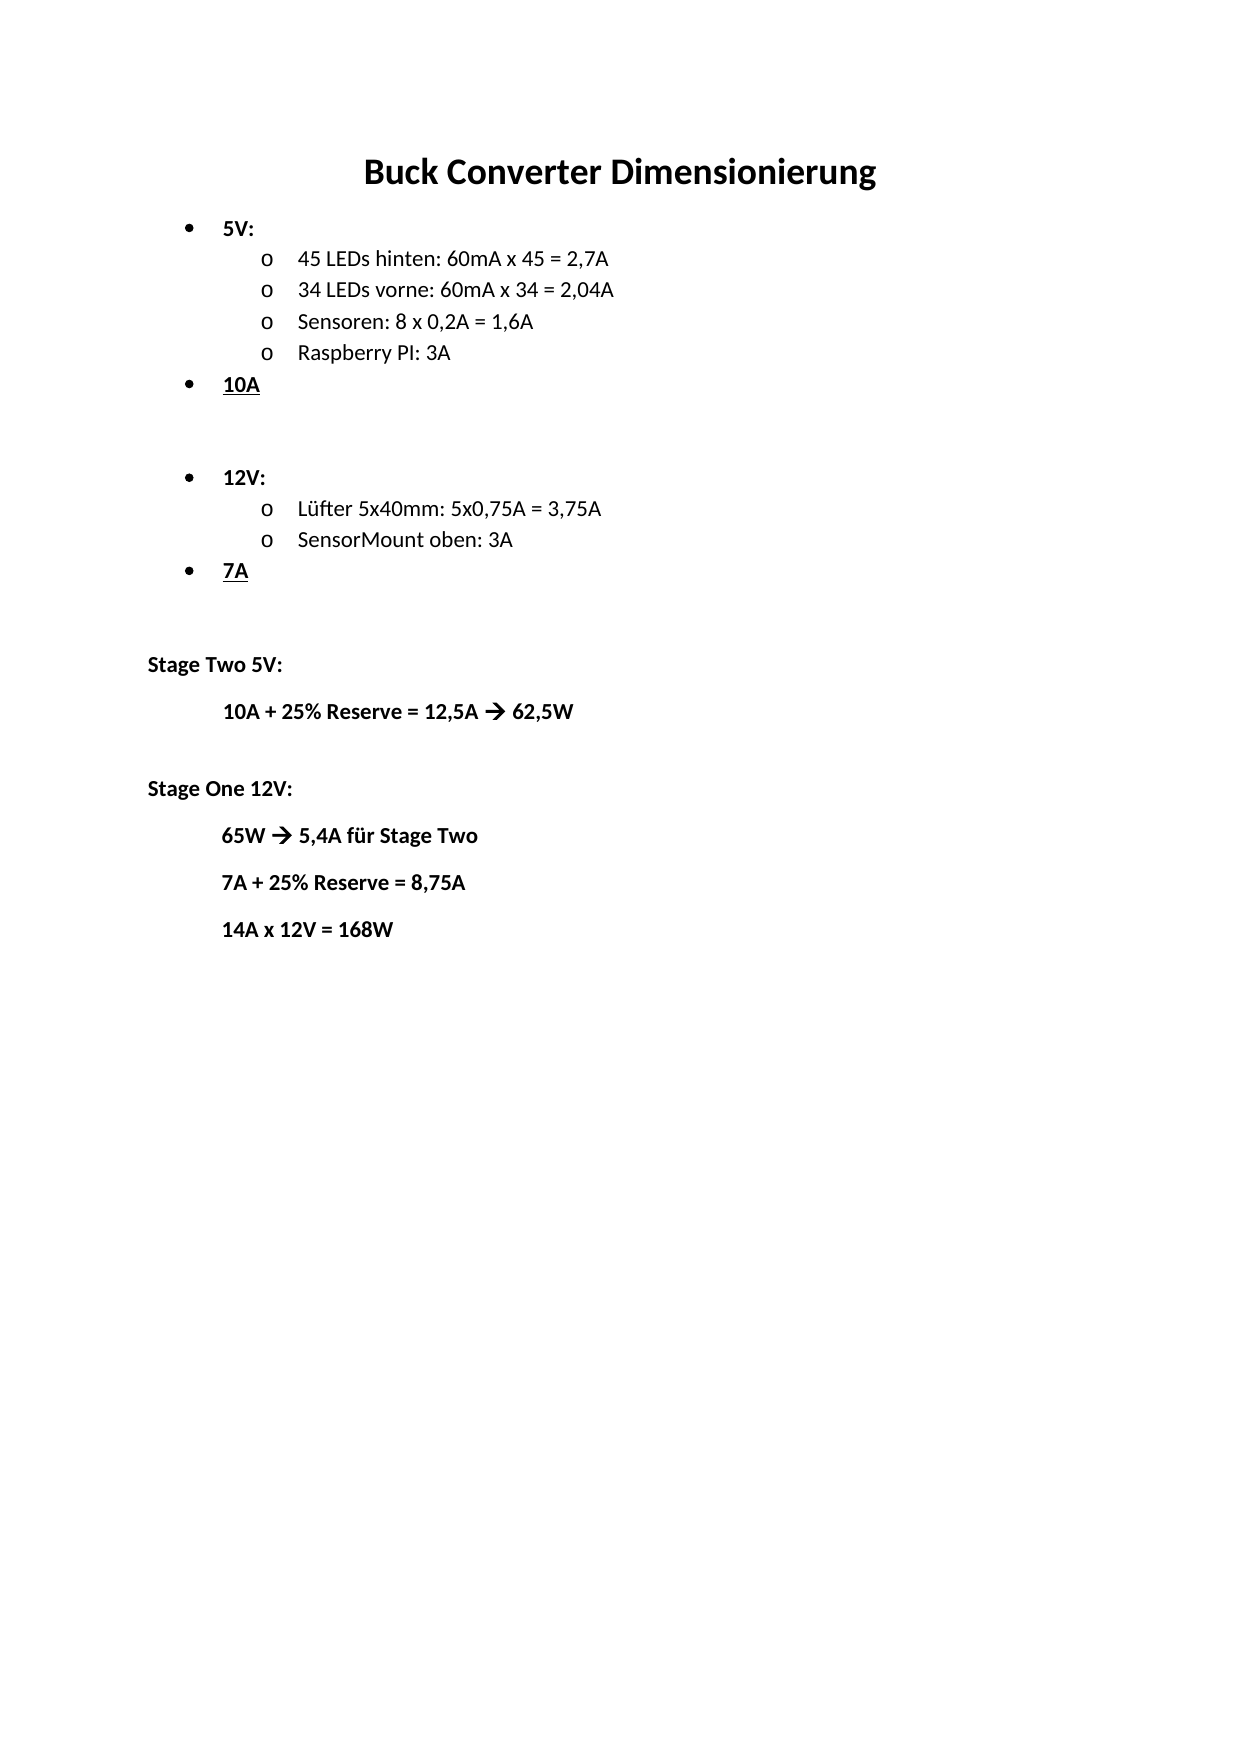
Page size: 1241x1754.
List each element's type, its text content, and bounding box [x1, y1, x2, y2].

text Buck Converter Dimensionierung [148, 148, 1093, 193]
list Sensoren: 8 x 0,2A = 1,6A [260, 307, 1093, 336]
list 7A [185, 557, 1093, 585]
list 10A [185, 370, 1093, 398]
list SensorMount oben: 3A [260, 525, 1093, 554]
list Lüfter 5x40mm: 5x0,75A = 3,75A [260, 494, 1093, 523]
text 14A x 12V = 168W [148, 915, 1093, 943]
text Stage One 12V: [148, 774, 1093, 802]
text Stage Two 5V: [148, 650, 1093, 678]
list Raspberry PI: 3A [260, 338, 1093, 367]
list 34 LEDs vorne: 60mA x 34 = 2,04A [260, 275, 1093, 304]
text 7A + 25% Reserve = 8,75A [148, 868, 1093, 896]
list 5V: [185, 214, 1093, 242]
list 45 LEDs hinten: 60mA x 45 = 2,7A [260, 244, 1093, 273]
text 65W 5,4A für Stage Two [148, 821, 1093, 849]
list 12V: [185, 463, 1093, 492]
list 10A + 25% Reserve = 12,5A 62,5W [223, 697, 1093, 725]
